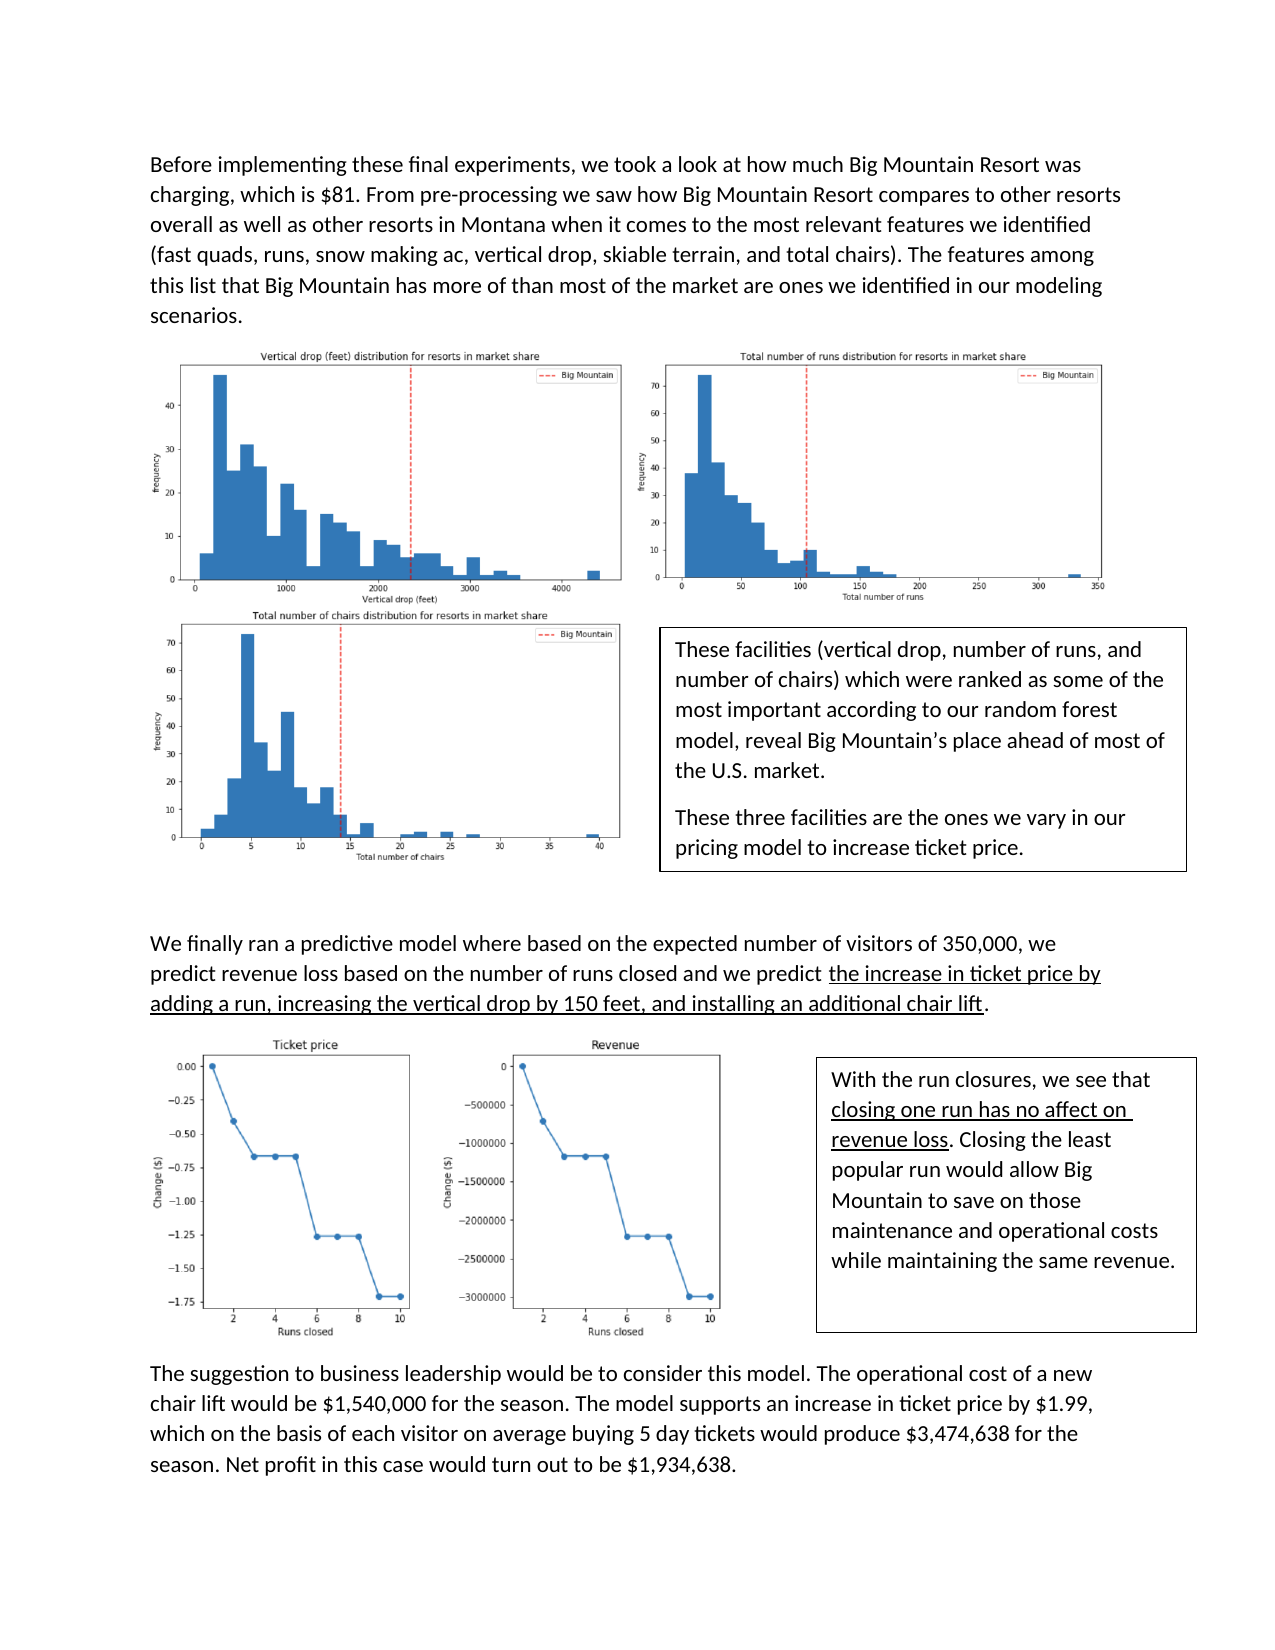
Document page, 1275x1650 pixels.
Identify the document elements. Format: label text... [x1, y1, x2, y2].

text We finally ran a predictive model where based on the expected number of visitors of 350,000, we predict revenue loss based on the number of runs closed and we predict the increase in ticket price by adding a run, increasing the vertical drop by 150 feet, and installing an additional chair lift. [150, 929, 1125, 1017]
picture [633, 347, 1107, 606]
picture [150, 608, 624, 863]
picture [150, 1036, 724, 1341]
text Before implementing these final experiments, we took a look at how much Big Mountain Resort was charging, which is $81. From pre-processing we saw how Big Mountain Resort compares to other resorts overall as well as other resorts in Montana when it comes to the most relevant features we identified (fast quads, runs, snow making ac, vertical drop, skiable terrain, and total chairs). The features among this list that Big Mountain has more of than most of the market are ones we identified in our modeling scenarios. [150, 150, 1125, 329]
picture [150, 348, 624, 606]
text The suggestion to business leadership would be to consider this model. The operational cost of a new chair lift would be $1,540,000 for the season. The model supports an increase in ticket price by $1.99, which on the basis of each visitor on average buying 5 day tickets would produce $3,474,638 for the season. Net profit in this case would turn out to be $1,934,638. [150, 1359, 1125, 1478]
